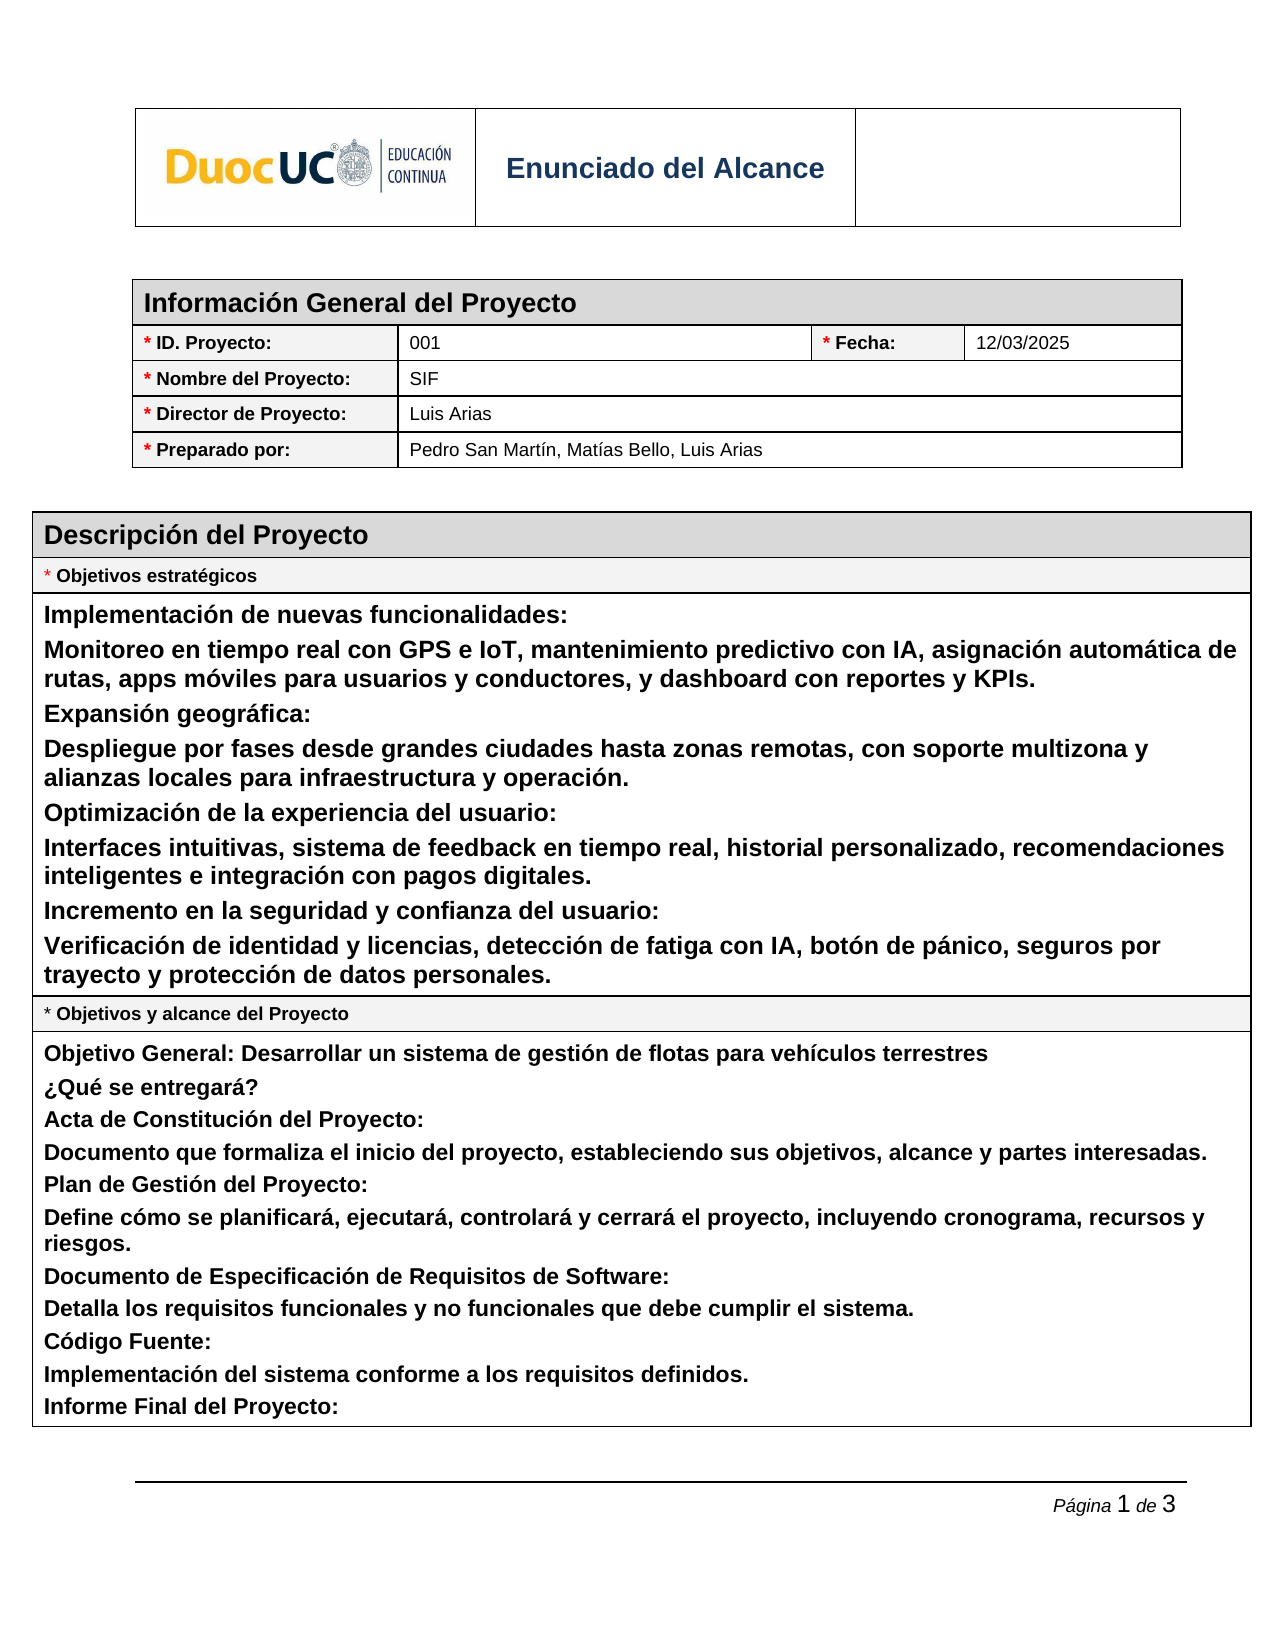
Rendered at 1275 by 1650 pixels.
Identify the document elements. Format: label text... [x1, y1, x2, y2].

table_cell 12/03/2025 [965, 326, 1181, 360]
table_cell * Preparado por: [133, 433, 397, 467]
table_cell * Objetivos y alcance del Proyecto [33, 997, 1250, 1031]
table_cell * ID. Proyecto: [133, 326, 397, 360]
table_cell * Nombre del Proyecto: [133, 361, 397, 395]
table_cell SIF [399, 361, 1181, 395]
picture [138, 110, 470, 219]
table_header Descripción del Proyecto [33, 513, 1250, 557]
table_cell * Objetivos estratégicos [33, 558, 1250, 592]
table_cell Pedro San Martín, Matías Bello, Luis Arias [399, 433, 1181, 467]
table_cell * Fecha: [812, 326, 964, 360]
table_cell Implementación de nuevas funcionalidades: Monitoreo en tiempo real con GPS e IoT, mantenimiento predictivo con IA, asignación automática de rutas, apps móviles para usuarios y conductores, y dashboard con reportes y KPIs. Expansión geográfica: Despliegue por fases desde grandes ciudades hasta zonas remotas, con soporte multizona y alianzas locales para infraestructura y operación. Optimización de la experiencia del usuario: Interfaces intuitivas, sistema de feedback en tiempo real, historial personalizado, recomendaciones inteligentes e integración con pagos digitales. Incremento en la seguridad y confianza del usuario: Verificación de identidad y licencias, detección de fatiga con IA, botón de pánico, seguros por trayecto y protección de datos personales. [33, 594, 1250, 995]
table_cell Luis Arias [399, 397, 1181, 431]
table_cell * Director de Proyecto: [133, 397, 397, 431]
table_header Información General del Proyecto [133, 280, 1181, 324]
table_cell 001 [399, 326, 811, 360]
